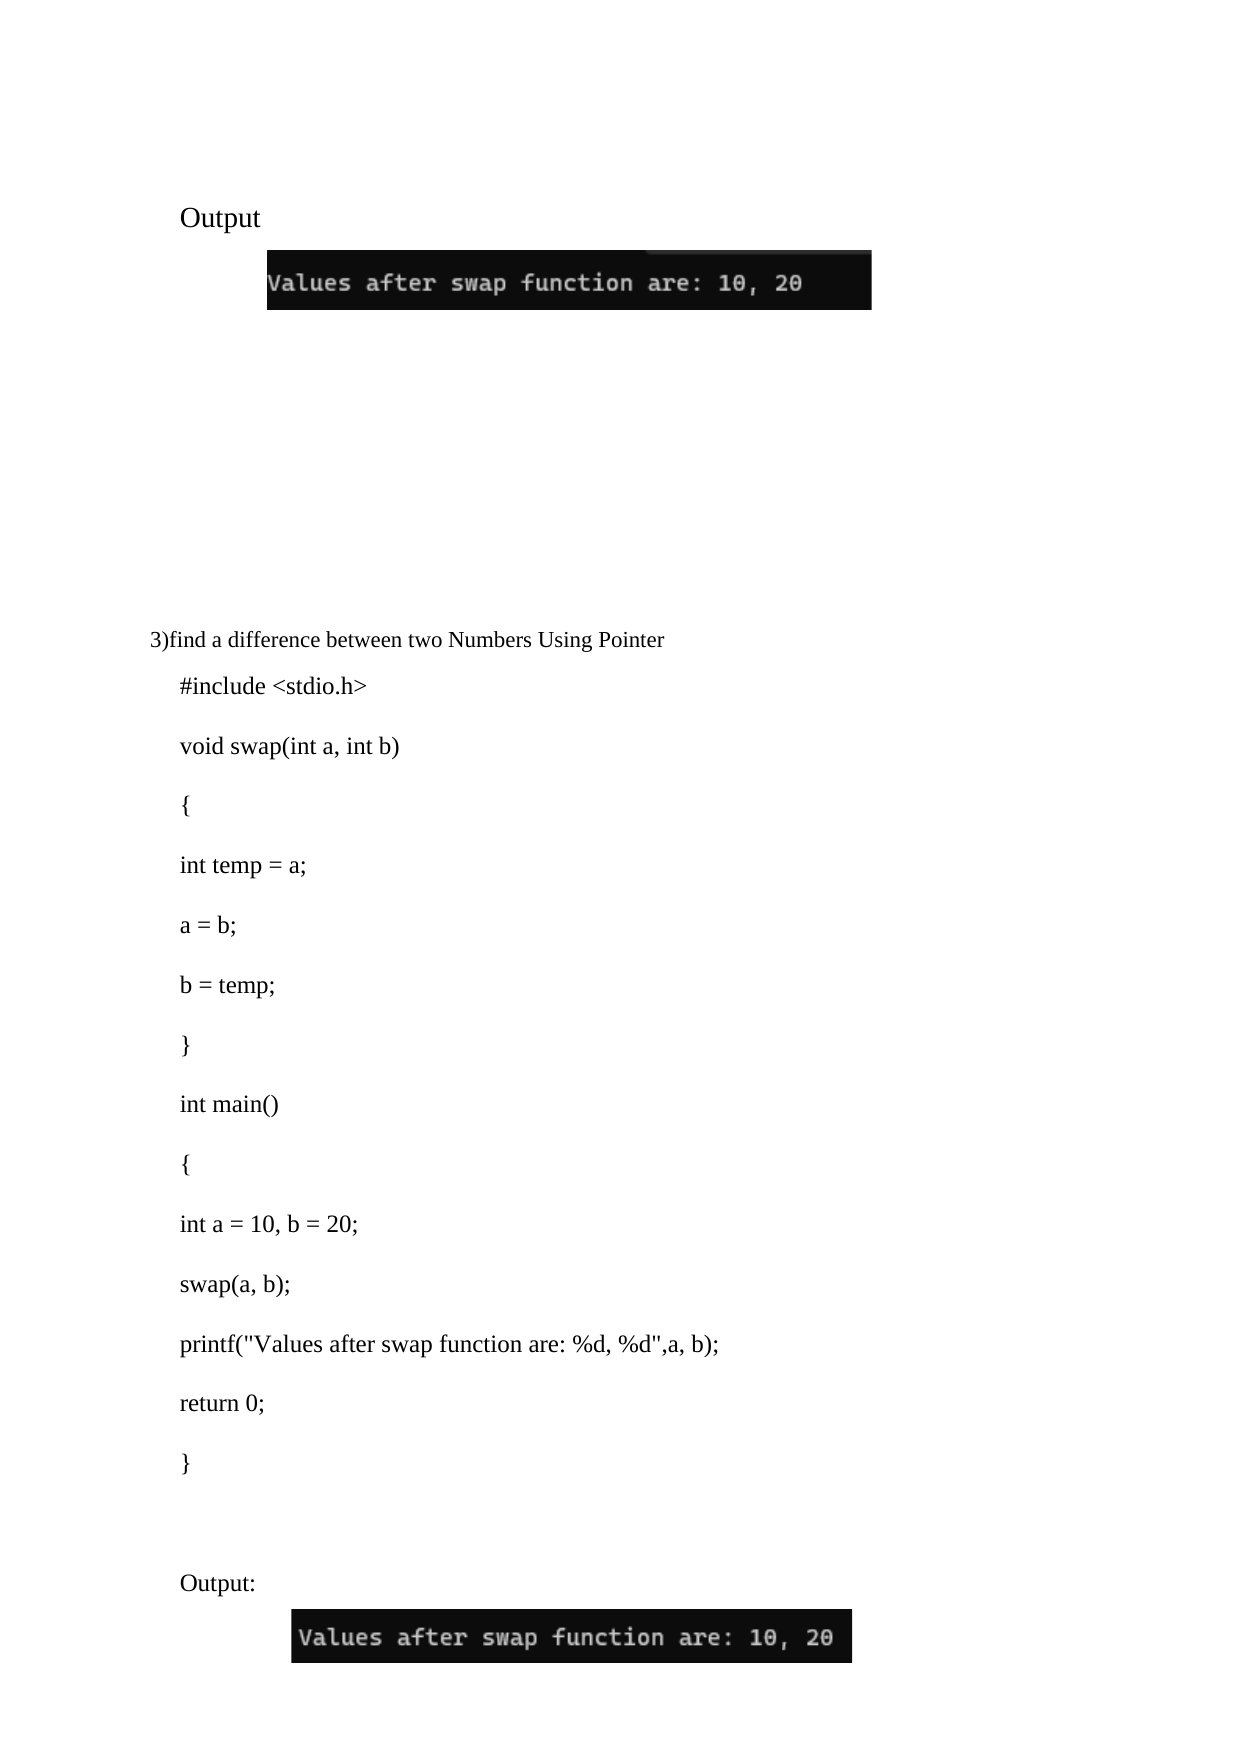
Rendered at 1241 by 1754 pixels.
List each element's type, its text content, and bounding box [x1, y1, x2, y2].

text int a = 10, b = 20; [179, 1209, 1078, 1238]
text 3)find a difference between two Numbers Using Pointer [150, 626, 1090, 652]
text return 0; [179, 1388, 1078, 1417]
text b = temp; [179, 970, 1078, 999]
text Output: [179, 1568, 1078, 1597]
text } [179, 1030, 1078, 1058]
text { [179, 791, 1078, 819]
text int main() [179, 1089, 1078, 1118]
text void swap(int a, int b) [179, 731, 1078, 759]
picture [291, 1609, 853, 1663]
text int temp = a; [179, 850, 1078, 879]
text } [179, 1448, 1078, 1477]
text #include <stdio.h> [179, 671, 1078, 700]
list Output [179, 200, 1078, 234]
text swap(a, b); [179, 1269, 1078, 1298]
picture [267, 250, 872, 310]
text { [179, 1149, 1078, 1178]
text a = b; [179, 910, 1078, 939]
text printf("Values after swap function are: %d, %d",a, b); [179, 1329, 1078, 1357]
